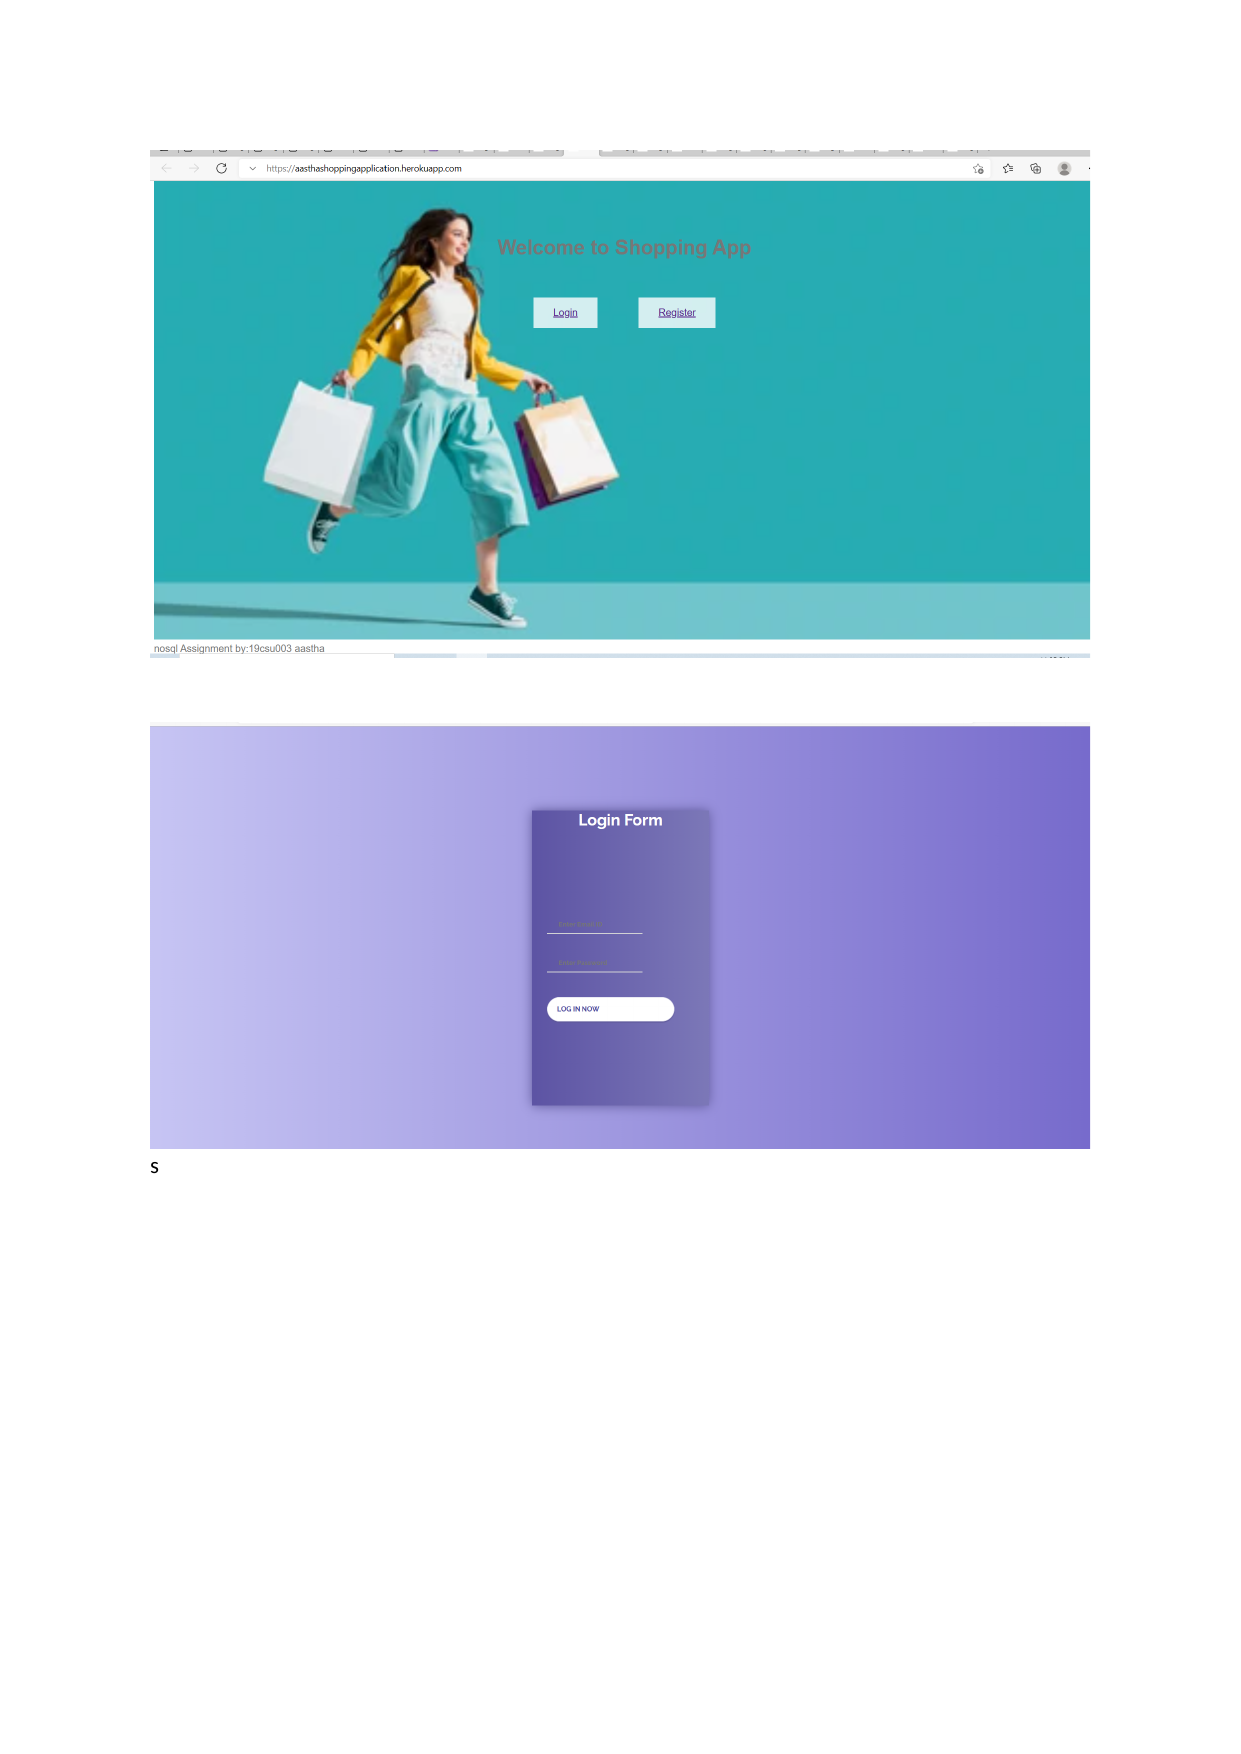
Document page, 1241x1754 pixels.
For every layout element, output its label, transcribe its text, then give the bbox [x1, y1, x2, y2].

picture [150, 722, 1091, 1149]
text s [150, 1149, 1090, 1179]
picture [150, 150, 1091, 658]
